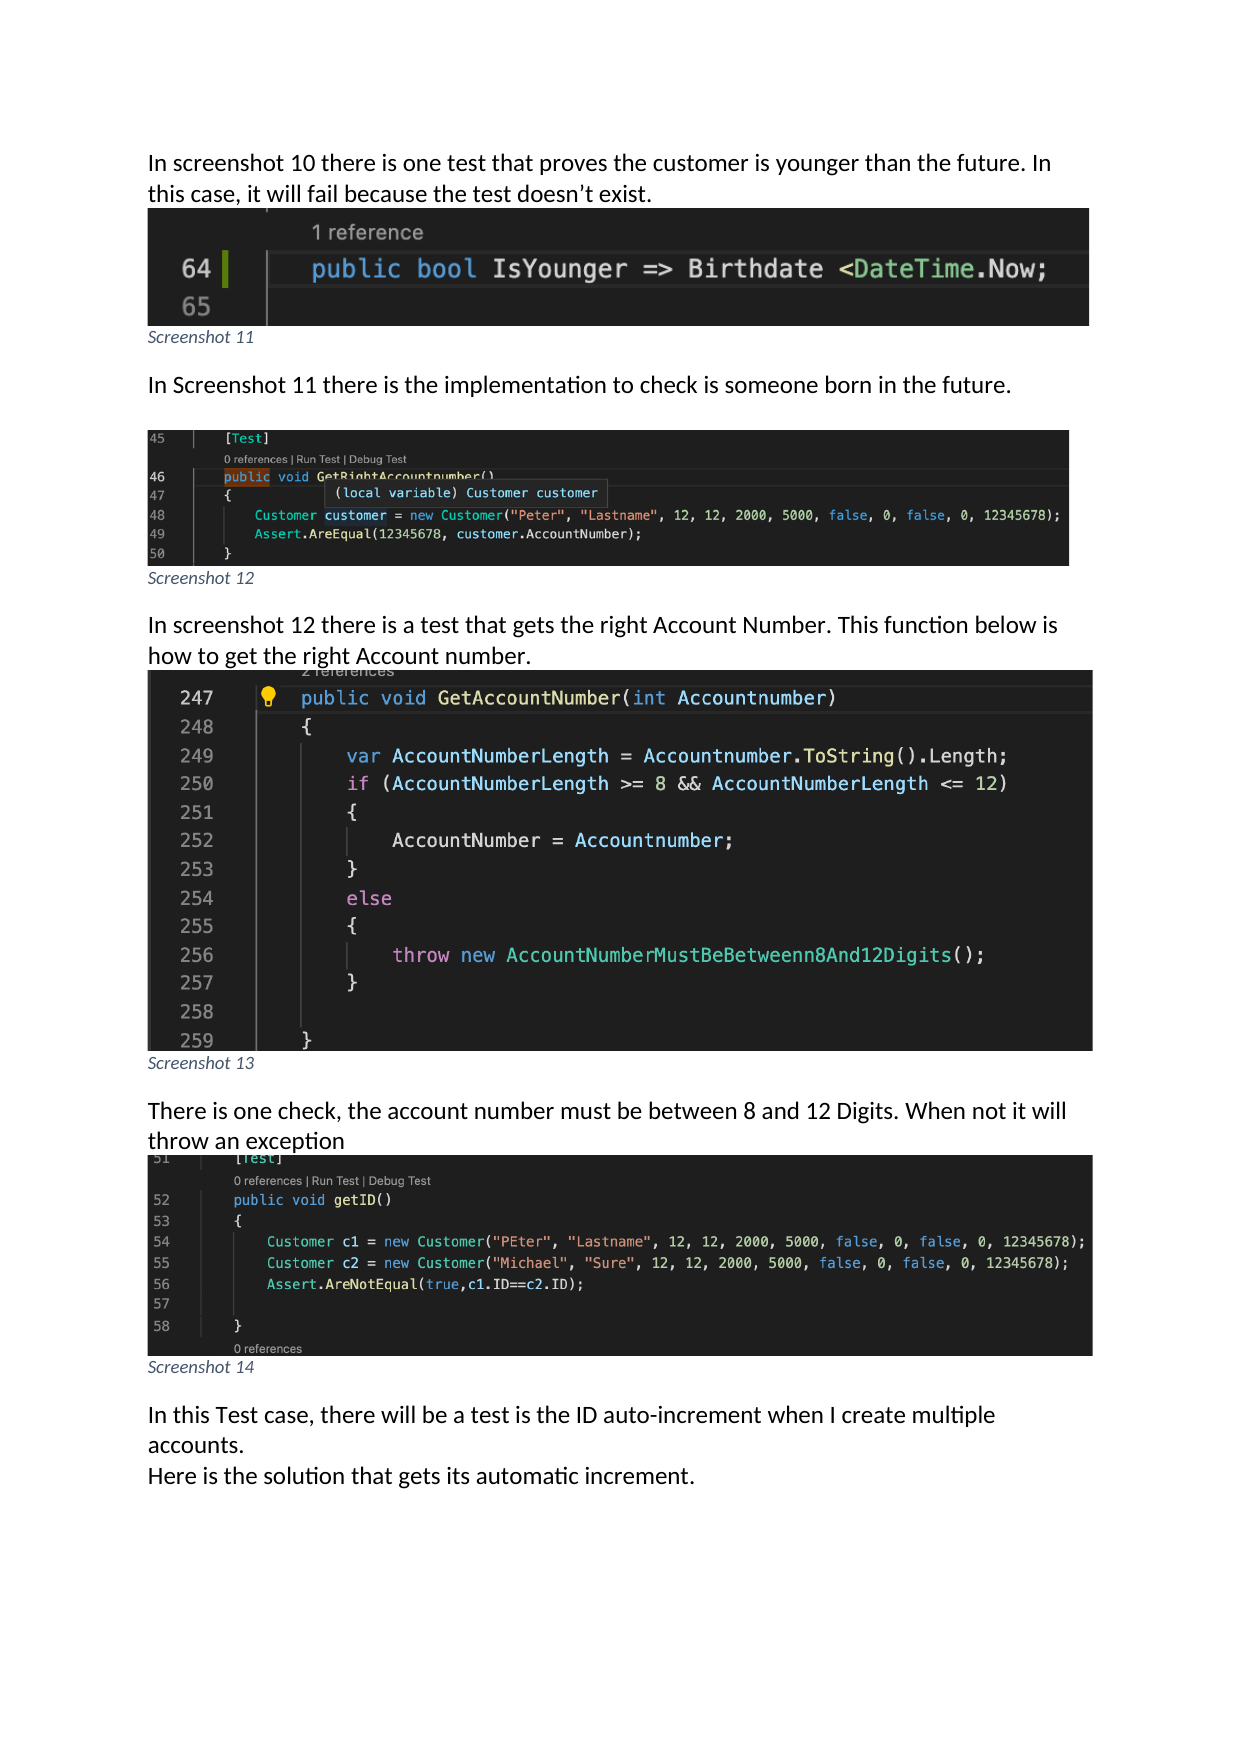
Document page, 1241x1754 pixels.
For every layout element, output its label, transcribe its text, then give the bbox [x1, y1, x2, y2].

text Here is the solution that gets its automatic increment. [148, 1460, 1093, 1491]
text Screenshot 12 [148, 566, 1093, 589]
picture [147, 430, 1070, 566]
picture [147, 208, 1090, 326]
text There is one check, the account number must be between 8 and 12 Digits. When not it will throw an exception [148, 1095, 1093, 1155]
picture [147, 1155, 1093, 1356]
text In screenshot 12 there is a test that gets the right Account Number. This function below is how to get the right Account number. [148, 609, 1093, 670]
text In this Test case, there will be a test is the ID auto-increment when I create multiple accounts. [148, 1399, 1093, 1460]
text Screenshot 14 [148, 1356, 1093, 1378]
text In screenshot 10 there is one test that proves the customer is younger than the future. In this case, it will fail because the test doesn’t exist. [148, 148, 1093, 209]
text Screenshot 11 [148, 325, 1093, 348]
picture [147, 670, 1093, 1051]
text In Screenshot 11 there is the implementation to check is someone born in the future. [148, 369, 1093, 399]
